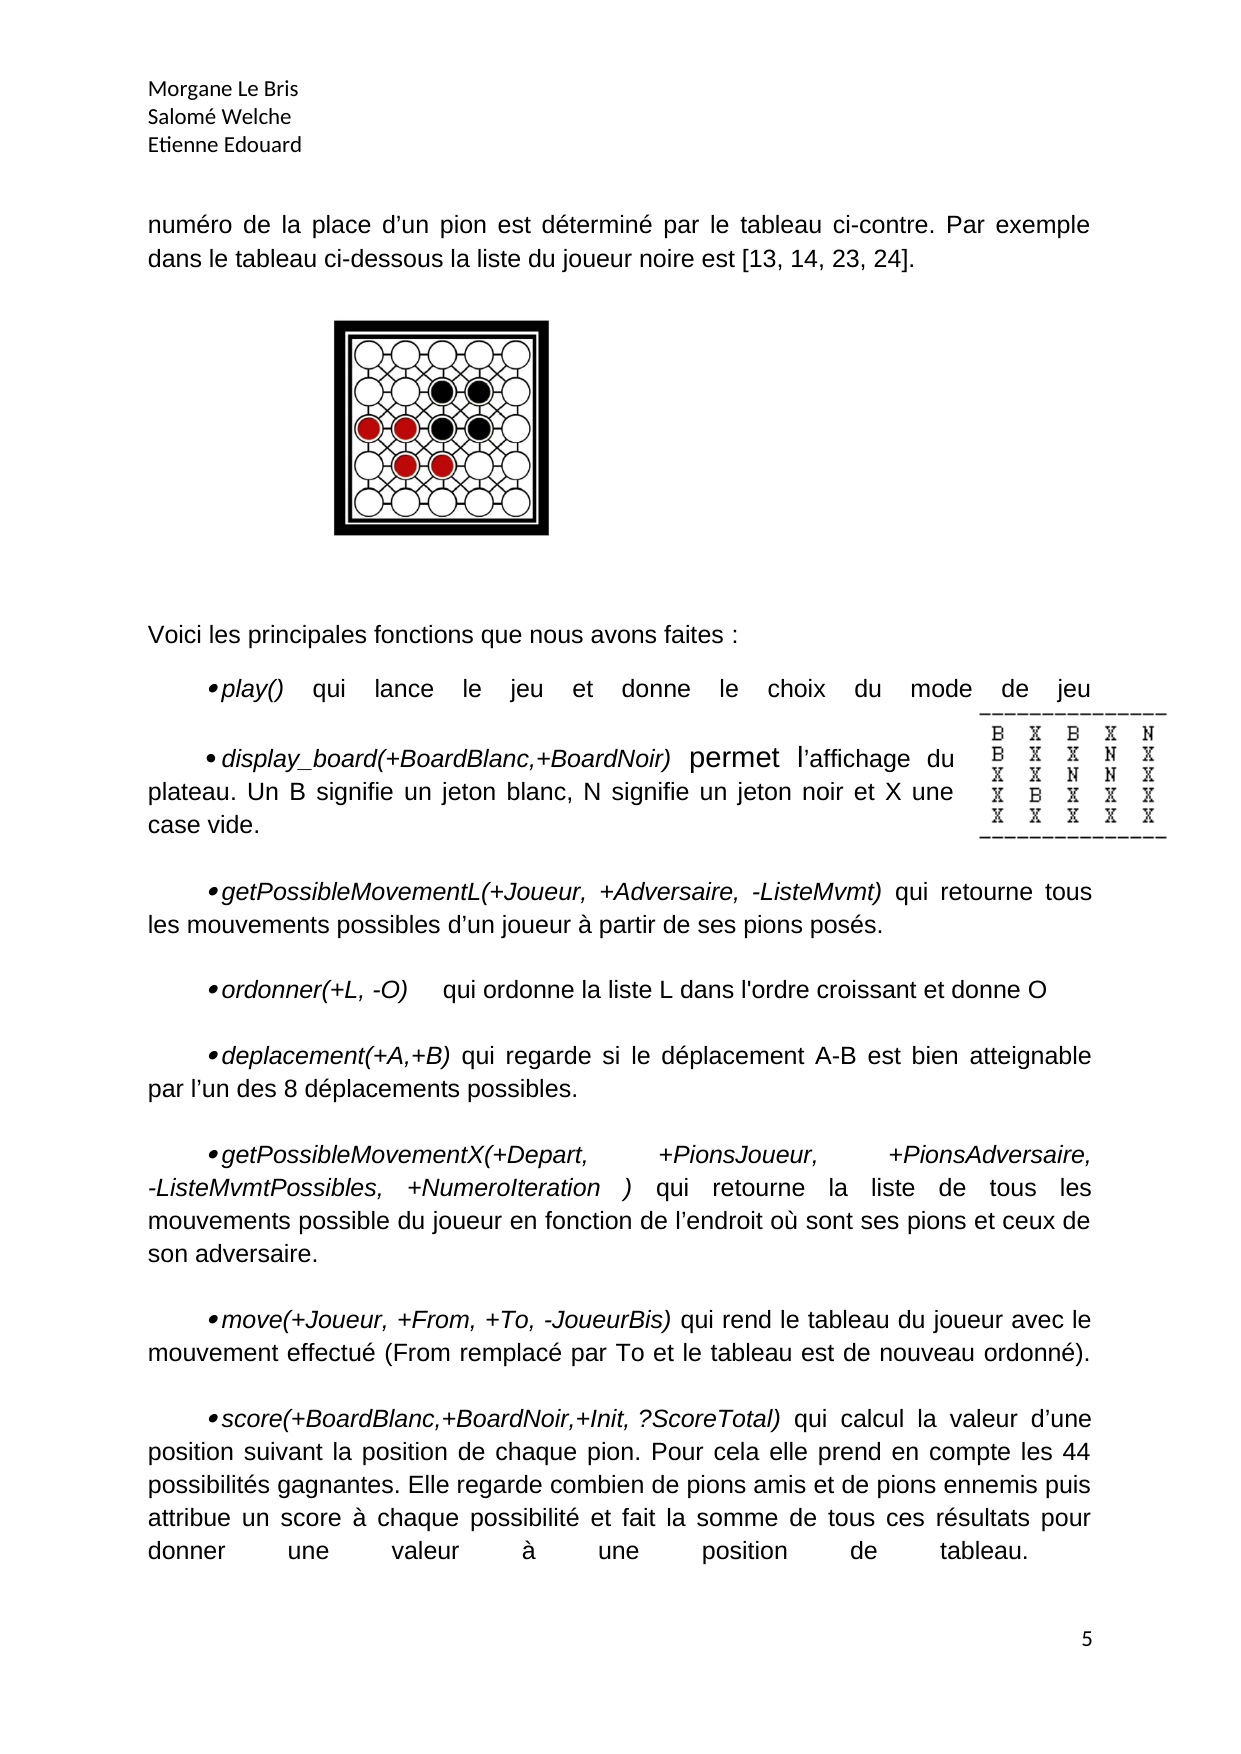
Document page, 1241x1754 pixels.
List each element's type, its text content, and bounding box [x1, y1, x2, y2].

list deplacement(+A,+B) qui regarde si le déplacement A-B est bien atteignable par l’un des 8 déplacements possibles. [148, 1041, 1093, 1103]
text Voici les principales fonctions que nous avons faites : [148, 621, 1093, 649]
list score(+BoardBlanc,+BoardNoir,+Init, ?ScoreTotal) qui calcul la valeur d’une position suivant la position de chaque pion. Pour cela elle prend en compte les 44 possibilités gagnantes. Elle regarde combien de pions amis et de pions ennemis puis attribue un score à chaque possibilité et fait la somme de tous ces résultats pour donner une valeur à une position de tableau. [148, 1403, 1093, 1597]
list getPossibleMovementX(+Depart, +PionsJoueur, +PionsAdversaire, -ListeMvmtPossibles, +NumeroIteration ) qui retourne la liste de tous les mouvements possible du joueur en fonction de l’endroit où sont ses pions et ceux de son adversaire. [148, 1140, 1093, 1268]
list getPossibleMovementL(+Joueur, +Adversaire, -ListeMvmt) qui retourne tous les mouvements possibles d’un joueur à partir de ses pions posés. [148, 876, 1093, 938]
picture [322, 310, 560, 548]
list ordonner(+L, -O) qui ordonne la liste L dans l'ordre croissant et donne O [148, 975, 1093, 1004]
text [148, 211, 1093, 272]
list display_board(+BoardBlanc,+BoardNoir) permet l’affichage du plateau. Un B signifie un jeton blanc, N signifie un jeton noir et X une case vide. [148, 739, 972, 839]
picture [972, 710, 1169, 841]
list move(+Joueur, +From, +To, -JoueurBis) qui rend le tableau du joueur avec le mouvement effectué (From remplacé par To et le tableau est de nouveau ordonné). [148, 1305, 1093, 1399]
list play() qui lance le jeu et donne le choix du mode de jeu [148, 674, 1093, 735]
